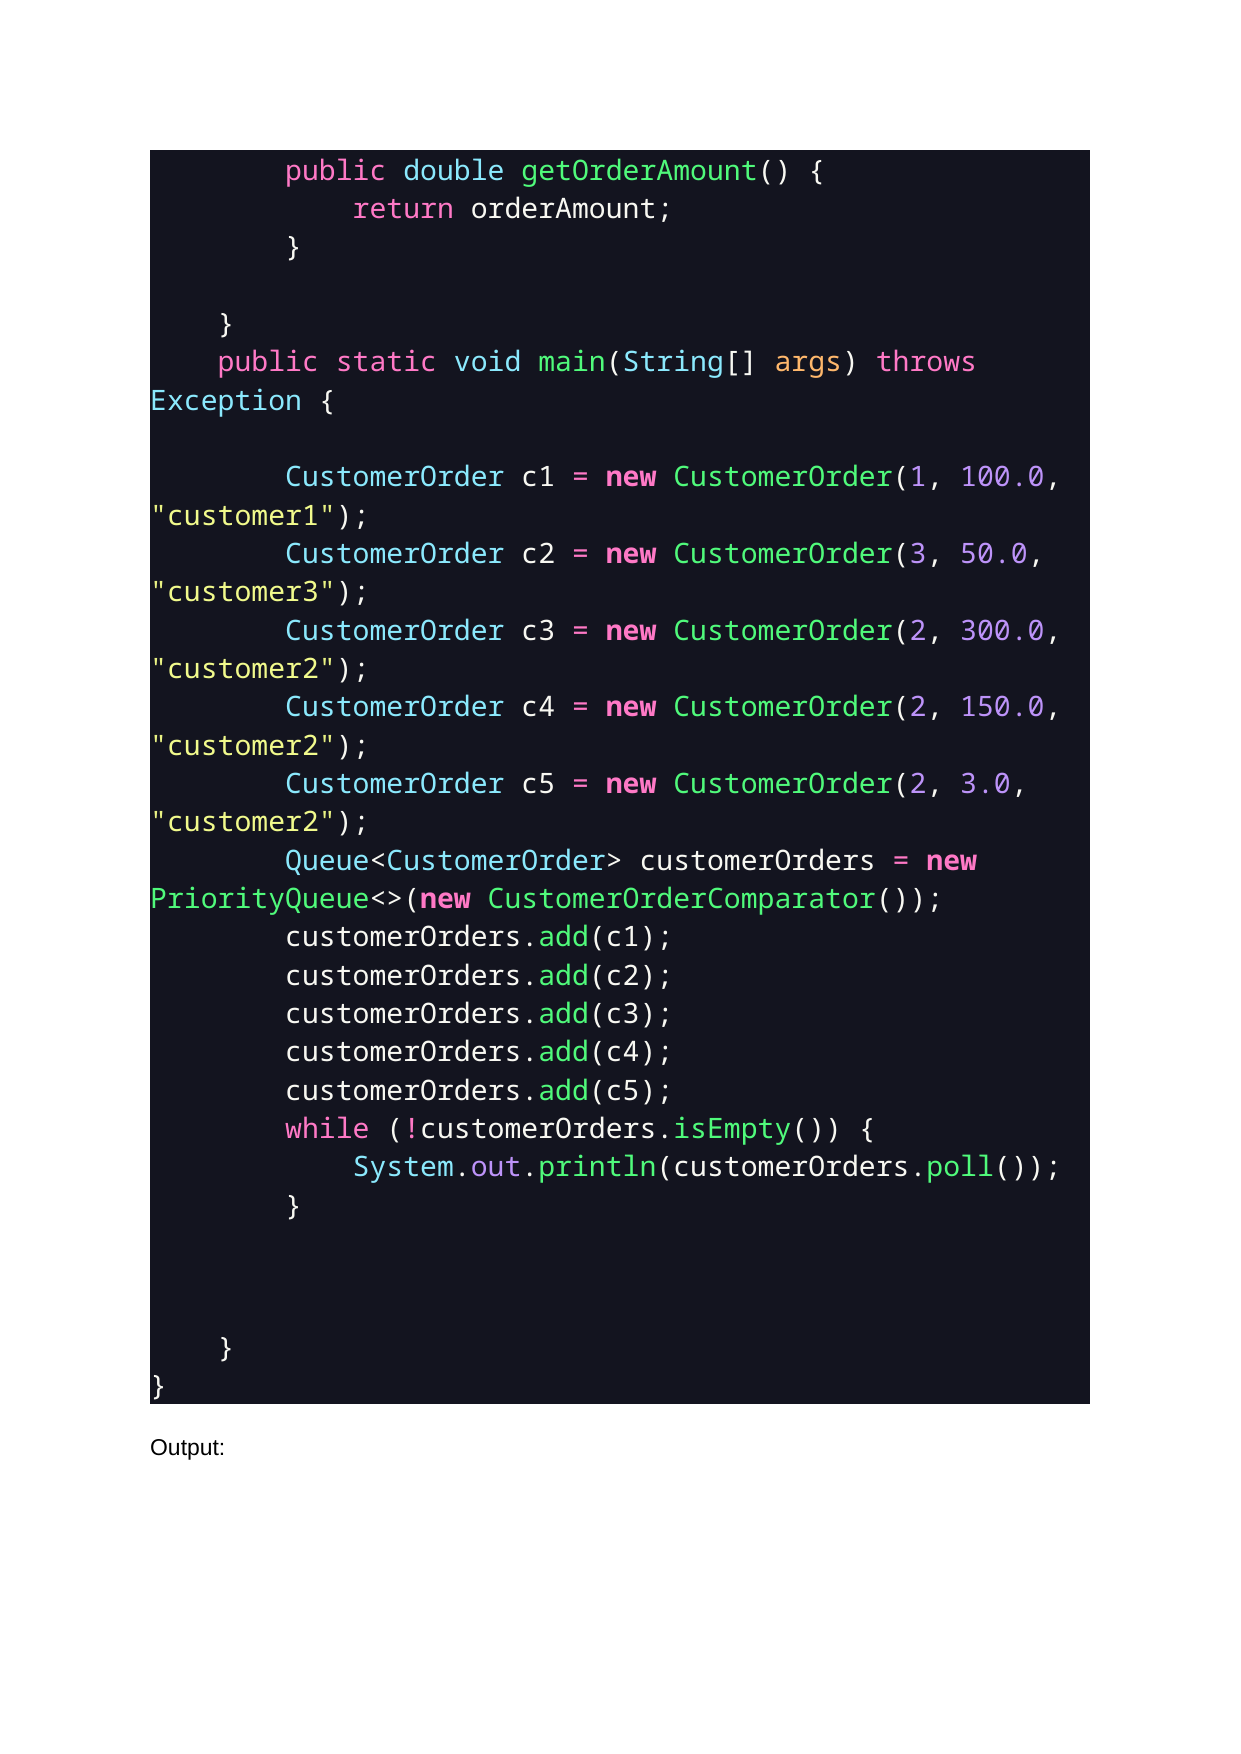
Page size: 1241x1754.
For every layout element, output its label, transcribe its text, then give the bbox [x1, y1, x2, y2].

text CustomerOrder c3 = new CustomerOrder(2, 300.0, "customer2"); [150, 610, 1090, 687]
text public double getOrderAmount() { [150, 150, 1090, 188]
text CustomerOrder c2 = new CustomerOrder(3, 50.0, "customer3"); [150, 533, 1090, 610]
text } [150, 1366, 1090, 1404]
text Queue<CustomerOrder> customerOrders = new PriorityQueue<>(new CustomerOrderComparator()); [150, 840, 1090, 917]
text } [150, 1327, 1090, 1366]
text customerOrders.add(c2); [150, 955, 1090, 993]
text while (!customerOrders.isEmpty()) { [150, 1108, 1090, 1147]
text CustomerOrder c5 = new CustomerOrder(2, 3.0, "customer2"); [150, 763, 1090, 840]
text } [150, 303, 1090, 342]
text customerOrders.add(c1); [150, 917, 1090, 955]
text customerOrders.add(c5); [150, 1070, 1090, 1108]
text return orderAmount; [150, 188, 1090, 227]
text System.out.println(customerOrders.poll()); [150, 1147, 1090, 1185]
text public static void main(String[] args) throws Exception { [150, 342, 1090, 418]
text } [150, 227, 1090, 265]
text CustomerOrder c4 = new CustomerOrder(2, 150.0, "customer2"); [150, 687, 1090, 763]
text CustomerOrder c1 = new CustomerOrder(1, 100.0, "customer1"); [150, 457, 1090, 533]
text customerOrders.add(c4); [150, 1032, 1090, 1070]
text customerOrders.add(c3); [150, 993, 1090, 1032]
text Output: [150, 1434, 1090, 1461]
text } [150, 1185, 1090, 1223]
